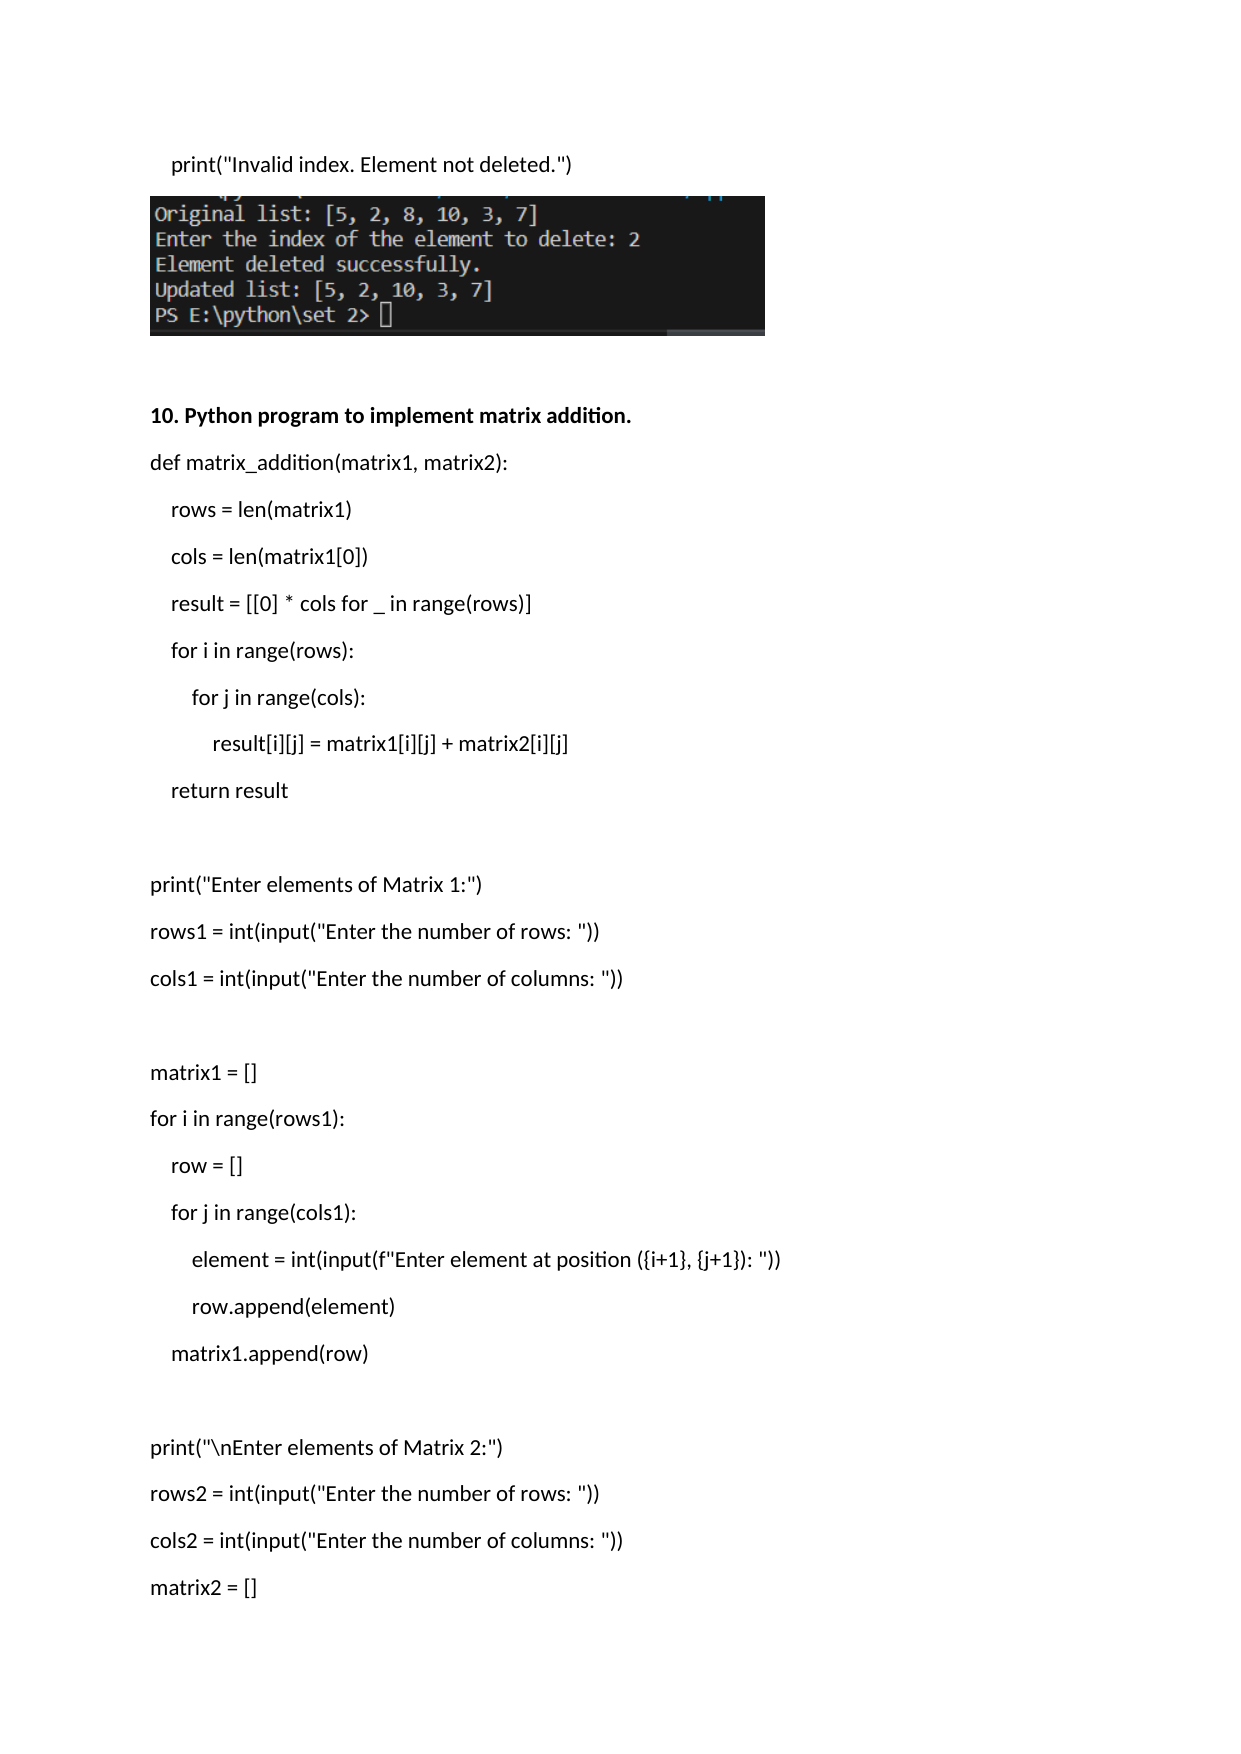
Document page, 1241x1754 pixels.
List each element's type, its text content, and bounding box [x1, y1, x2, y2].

text result = [[0] * cols for _ in range(rows)] [150, 589, 1090, 617]
text return result [150, 776, 1090, 804]
text print("Enter elements of Matrix 1:") [150, 870, 1090, 898]
text rows2 = int(input("Enter the number of rows: ")) [150, 1479, 1090, 1507]
text for i in range(rows): [150, 636, 1090, 664]
text matrix1 = [] [150, 1058, 1090, 1086]
text def matrix_addition(matrix1, matrix2): [150, 448, 1090, 476]
text print("\nEnter elements of Matrix 2:") [150, 1433, 1090, 1461]
text for i in range(rows1): [150, 1104, 1090, 1132]
text matrix2 = [] [150, 1573, 1090, 1601]
text element = int(input(f"Enter element at position ({i+1}, {j+1}): ")) [150, 1245, 1090, 1273]
text for j in range(cols): [150, 683, 1090, 711]
text print("Invalid index. Element not deleted.") [150, 150, 1090, 178]
text cols = len(matrix1[0]) [150, 542, 1090, 570]
text 10. Python program to implement matrix addition. [150, 401, 1090, 429]
picture [150, 196, 765, 336]
text matrix1.append(row) [150, 1339, 1090, 1367]
text rows = len(matrix1) [150, 495, 1090, 523]
text cols1 = int(input("Enter the number of columns: ")) [150, 964, 1090, 992]
text result[i][j] = matrix1[i][j] + matrix2[i][j] [150, 729, 1090, 757]
text rows1 = int(input("Enter the number of rows: ")) [150, 917, 1090, 945]
text row = [] [150, 1151, 1090, 1179]
text for j in range(cols1): [150, 1198, 1090, 1226]
text cols2 = int(input("Enter the number of columns: ")) [150, 1526, 1090, 1554]
text row.append(element) [150, 1292, 1090, 1320]
